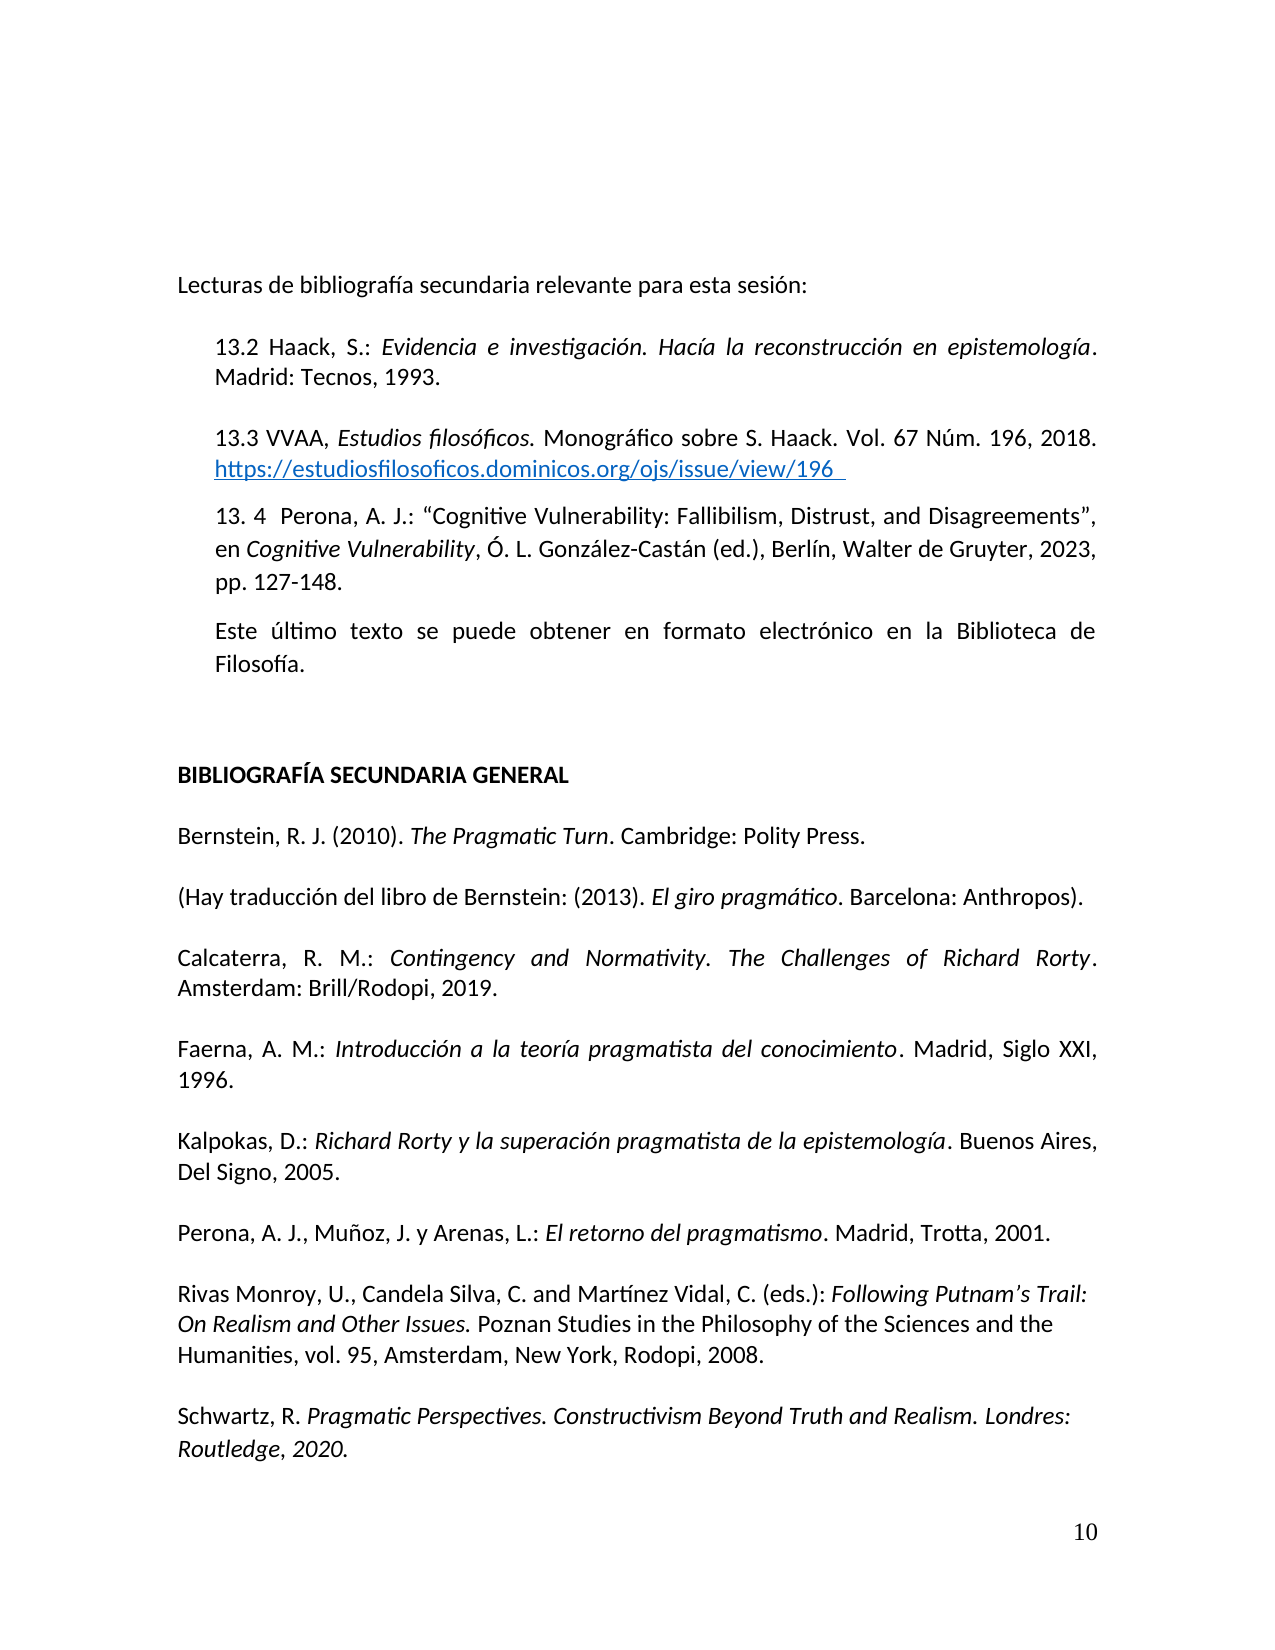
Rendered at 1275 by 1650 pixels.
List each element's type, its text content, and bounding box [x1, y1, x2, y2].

text (Hay traducción del libro de Bernstein: (2013). El giro pragmático. Barcelona: Anthropos). [177, 881, 1098, 912]
text Perona, A. J., Muñoz, J. y Arenas, L.: El retorno del pragmatismo. Madrid, Trotta, 2001. [177, 1217, 1098, 1247]
text 13.2 Haack, S.: Evidencia e investigación. Hacía la reconstrucción en epistemología. Madrid: Tecnos, 1993. [214, 331, 1098, 392]
text Faerna, A. M.: Introducción a la teoría pragmatista del conocimiento. Madrid, Siglo XXI, 1996. [177, 1034, 1098, 1095]
text BIBLIOGRAFÍA SECUNDARIA GENERAL [177, 759, 1098, 789]
text 13. 4 Perona, A. J.: “Cognitive Vulnerability: Fallibilism, Distrust, and Disagreements”, en Cognitive Vulnerability, Ó. L. González-Castán (ed.), Berlín, Walter de Gruyter, 2023, pp. 127-148. [215, 500, 1098, 596]
text Schwartz, R. Pragmatic Perspectives. Constructivism Beyond Truth and Realism. Londres: Routledge, 2020. [177, 1400, 1098, 1463]
text Bernstein, R. J. (2010). The Pragmatic Turn. Cambridge: Polity Press. [177, 820, 1098, 851]
text 13.3 VVAA, Estudios filosóficos. Monográfico sobre S. Haack. Vol. 67 Núm. 196, 2018. https://estudiosfilosoficos.dominicos.org/ojs/issue/view/196 [214, 422, 1098, 483]
text Calcaterra, R. M.: Contingency and Normativity. The Challenges of Richard Rorty. Amsterdam: Brill/Rodopi, 2019. [177, 942, 1098, 1003]
text Este último texto se puede obtener en formato electrónico en la Biblioteca de Filosofía. [215, 615, 1098, 679]
text Lecturas de bibliografía secundaria relevante para esta sesión: [177, 270, 1098, 300]
text Kalpokas, D.: Richard Rorty y la superación pragmatista de la epistemología. Buenos Aires, Del Signo, 2005. [177, 1125, 1098, 1186]
text Rivas Monroy, U., Candela Silva, C. and Martínez Vidal, C. (eds.): Following Putnam’s Trail: On Realism and Other Issues. Poznan Studies in the Philosophy of the Sciences and the Humanities, vol. 95, Amsterdam, New York, Rodopi, 2008. [177, 1278, 1098, 1369]
